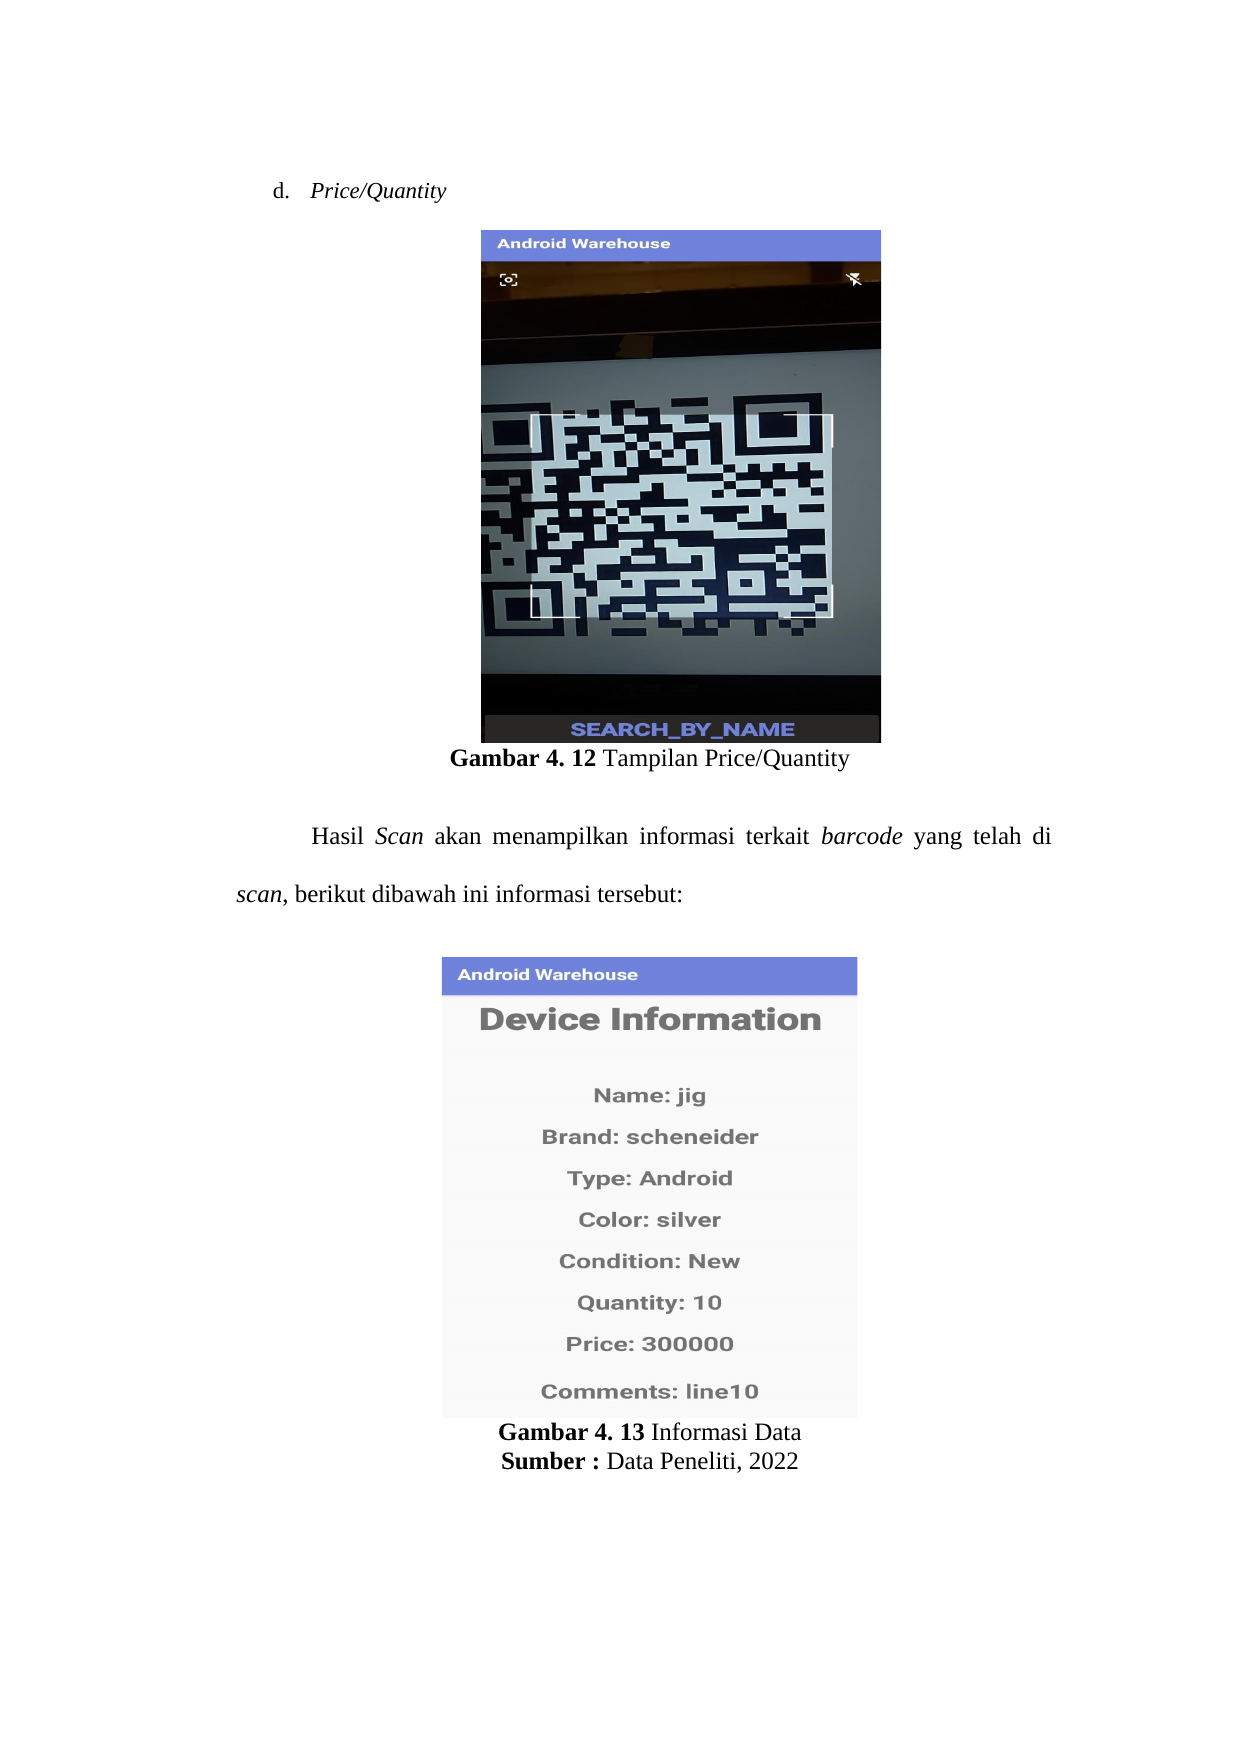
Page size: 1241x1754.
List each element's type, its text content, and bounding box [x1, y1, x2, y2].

picture [441, 957, 858, 1418]
text Gambar 4. 12 Tampilan Price/Quantity [236, 743, 1063, 772]
text Sumber : Data Peneliti, 2022 [236, 1446, 1063, 1475]
text Gambar 4. 13 Informasi Data [236, 1417, 1063, 1446]
picture [481, 230, 882, 743]
text Hasil Scan akan menampilkan informasi terkait barcode yang telah di scan, berikut dibawah ini informasi tersebut: [236, 821, 1052, 907]
list Price/Quantity [273, 177, 1052, 203]
